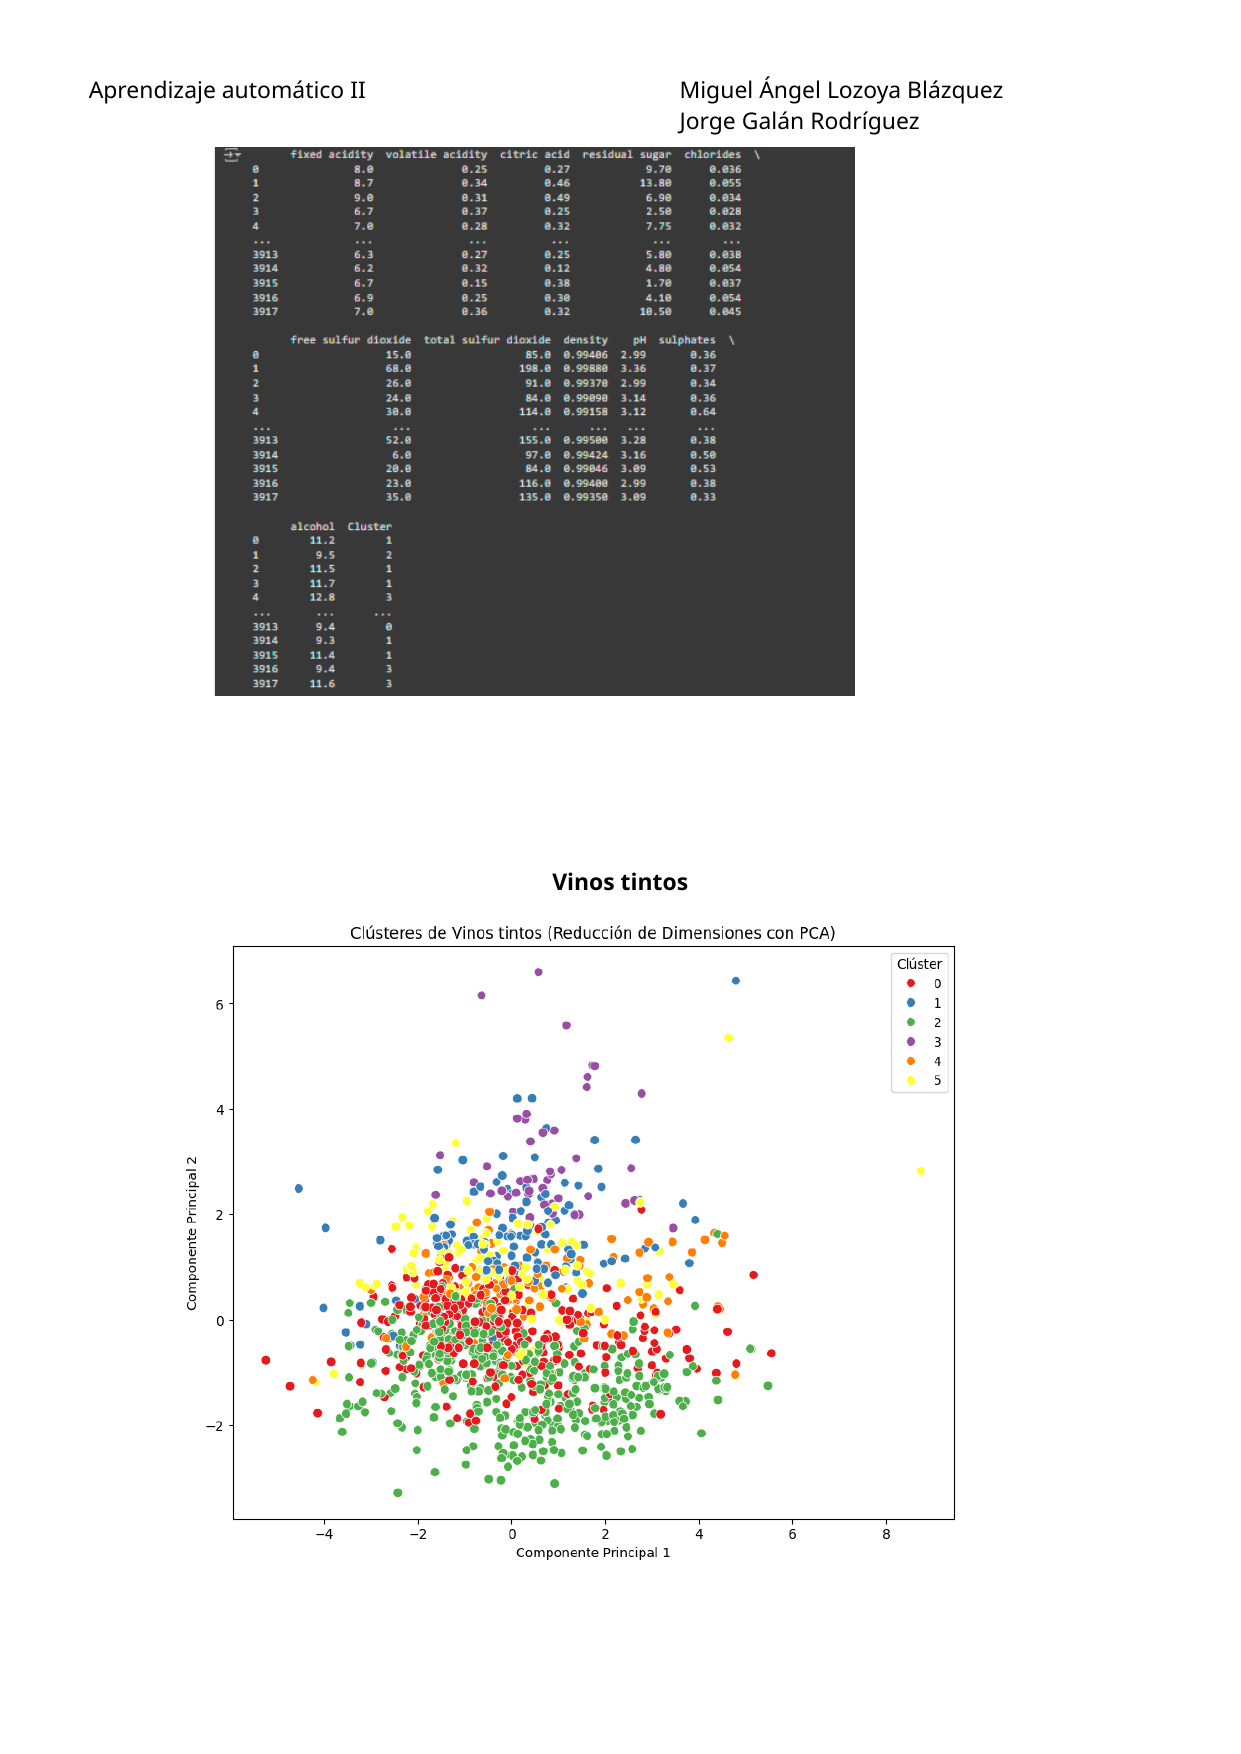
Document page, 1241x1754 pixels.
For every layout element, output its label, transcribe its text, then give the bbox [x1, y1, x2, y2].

picture [177, 916, 962, 1568]
text Vinos tintos [177, 866, 1063, 897]
picture [214, 147, 855, 696]
